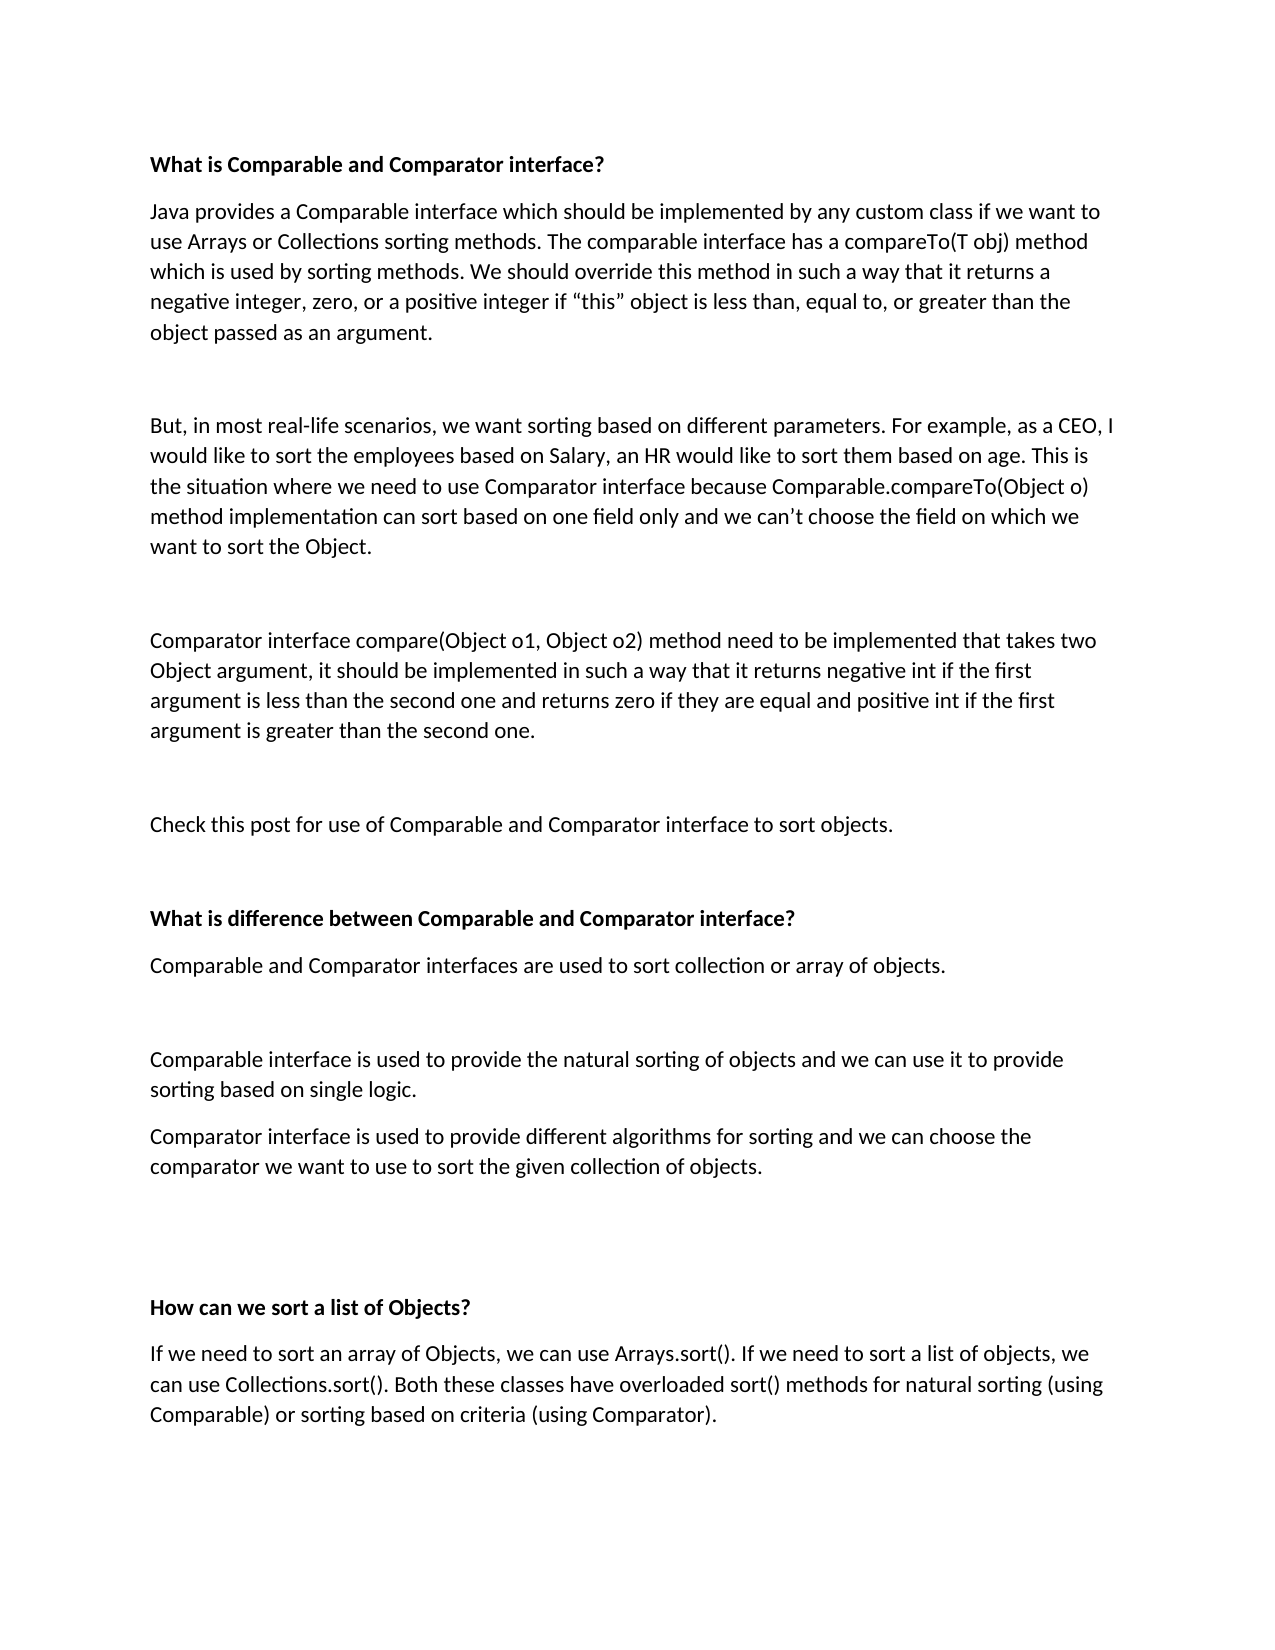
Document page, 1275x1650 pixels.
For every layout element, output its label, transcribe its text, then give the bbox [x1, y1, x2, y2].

text Comparable and Comparator interfaces are used to sort collection or array of objects. [150, 951, 1125, 979]
text What is difference between Comparable and Comparator interface? [150, 904, 1125, 932]
text Comparator interface compare(Object o1, Object o2) method need to be implemented that takes two Object argument, it should be implemented in such a way that it returns negative int if the first argument is less than the second one and returns zero if they are equal and positive int if the first argument is greater than the second one. [150, 626, 1125, 745]
text What is Comparable and Comparator interface? [150, 150, 1125, 178]
text How can we sort a list of Objects? [150, 1293, 1125, 1321]
text Java provides a Comparable interface which should be implemented by any custom class if we want to use Arrays or Collections sorting methods. The comparable interface has a compareTo(T obj) method which is used by sorting methods. We should override this method in such a way that it returns a negative integer, zero, or a positive integer if “this” object is less than, equal to, or greater than the object passed as an argument. [150, 197, 1125, 346]
text Comparator interface is used to provide different algorithms for sorting and we can choose the comparator we want to use to sort the given collection of objects. [150, 1122, 1125, 1180]
text If we need to sort an array of Objects, we can use Arrays.sort(). If we need to sort a list of objects, we can use Collections.sort(). Both these classes have overloaded sort() methods for natural sorting (using Comparable) or sorting based on criteria (using Comparator). [150, 1339, 1125, 1428]
text Comparable interface is used to provide the natural sorting of objects and we can use it to provide sorting based on single logic. [150, 1045, 1125, 1103]
text Check this post for use of Comparable and Comparator interface to sort objects. [150, 810, 1125, 838]
text But, in most real-life scenarios, we want sorting based on different parameters. For example, as a CEO, I would like to sort the employees based on Salary, an HR would like to sort them based on age. This is the situation where we need to use Comparator interface because Comparable.compareTo(Object o) method implementation can sort based on one field only and we can’t choose the field on which we want to sort the Object. [150, 411, 1125, 560]
